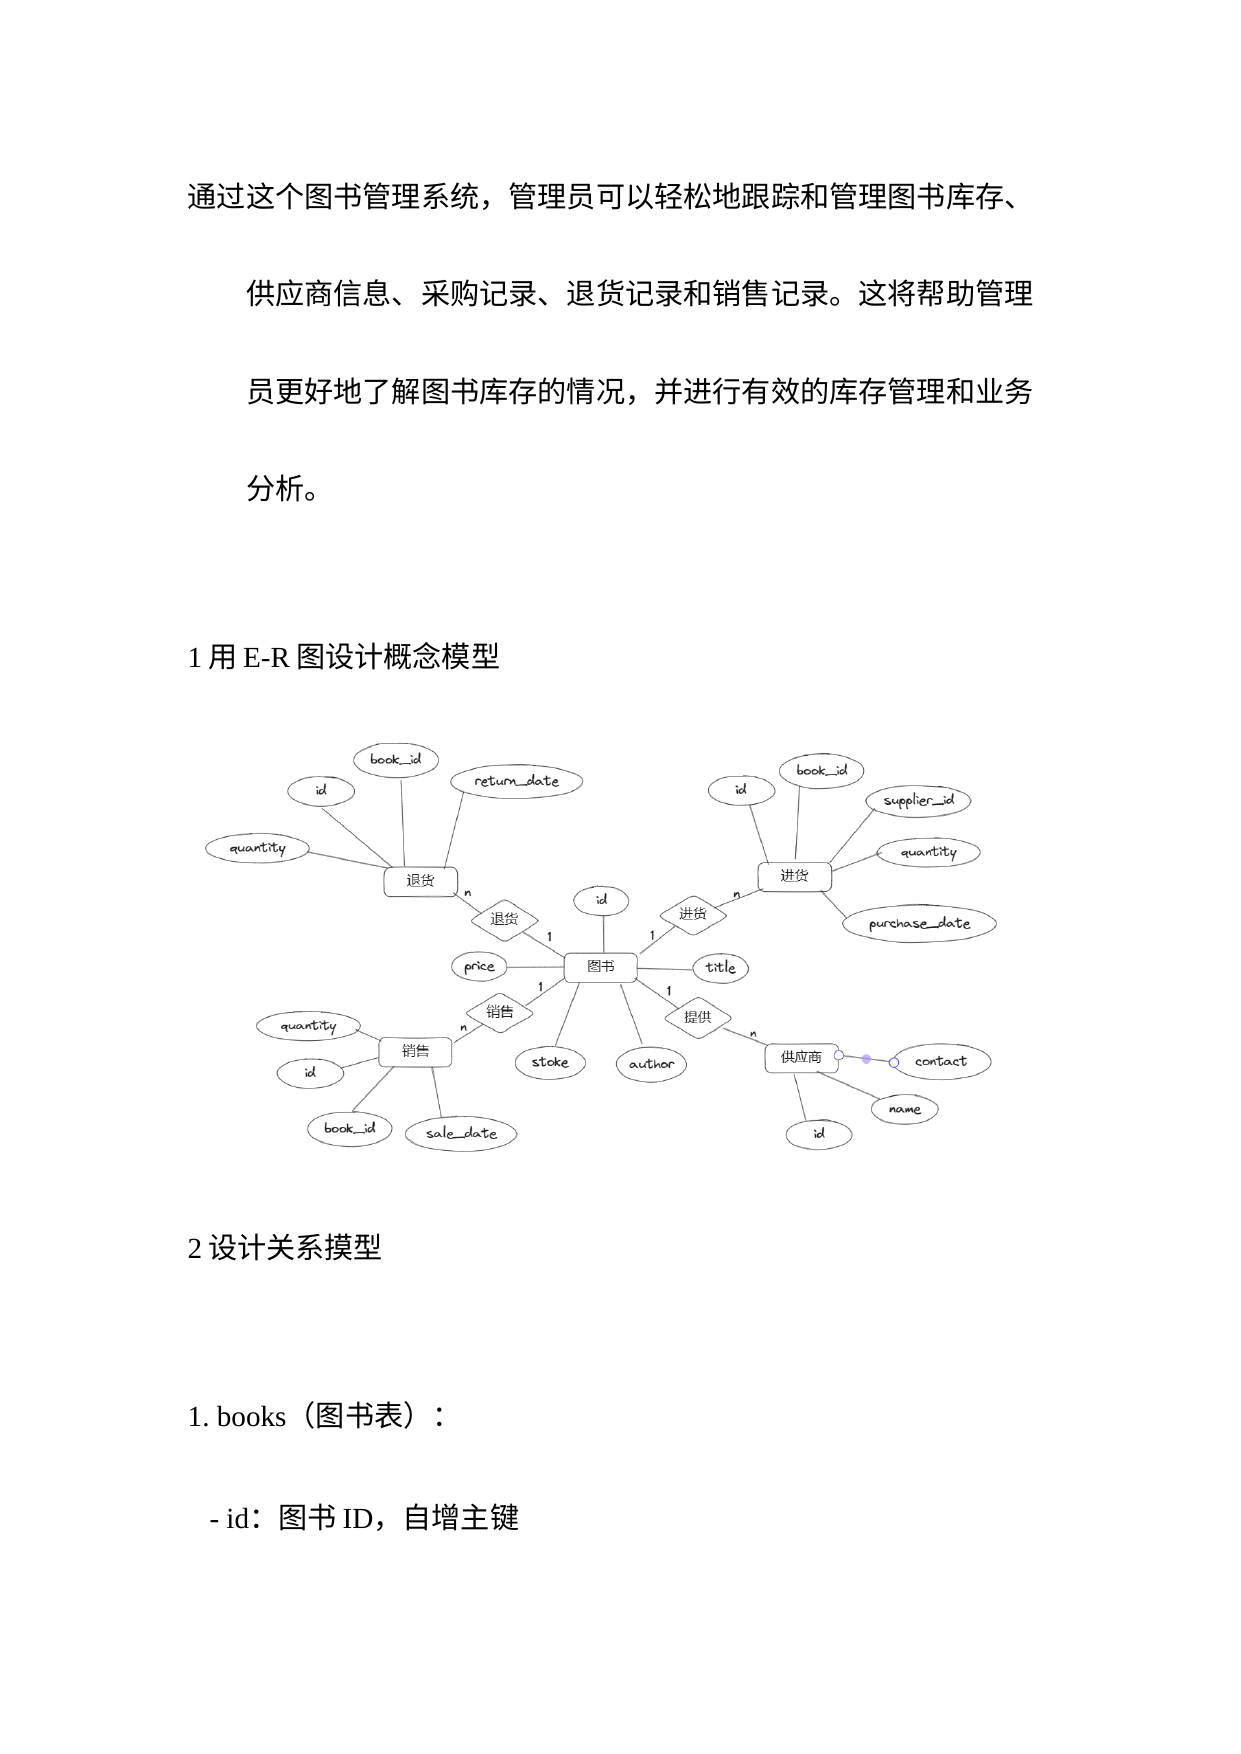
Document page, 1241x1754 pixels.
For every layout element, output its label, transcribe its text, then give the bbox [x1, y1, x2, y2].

text 通过这个图书管理系统，管理员可以轻松地跟踪和管理图书库存、供应商信息、采购记录、退货记录和销售记录。这将帮助管理员更好地了解图书库存的情况，并进行有效的库存管理和业务分析。 [187, 162, 1053, 519]
picture [187, 724, 1053, 1176]
text - id：图书ID，自增主键 [187, 1483, 1053, 1548]
text 1. books（图书表）： [187, 1381, 1053, 1446]
text 1用E-R图设计概念模型 [187, 622, 1053, 687]
text 2设计关系摸型 [187, 1213, 1053, 1278]
